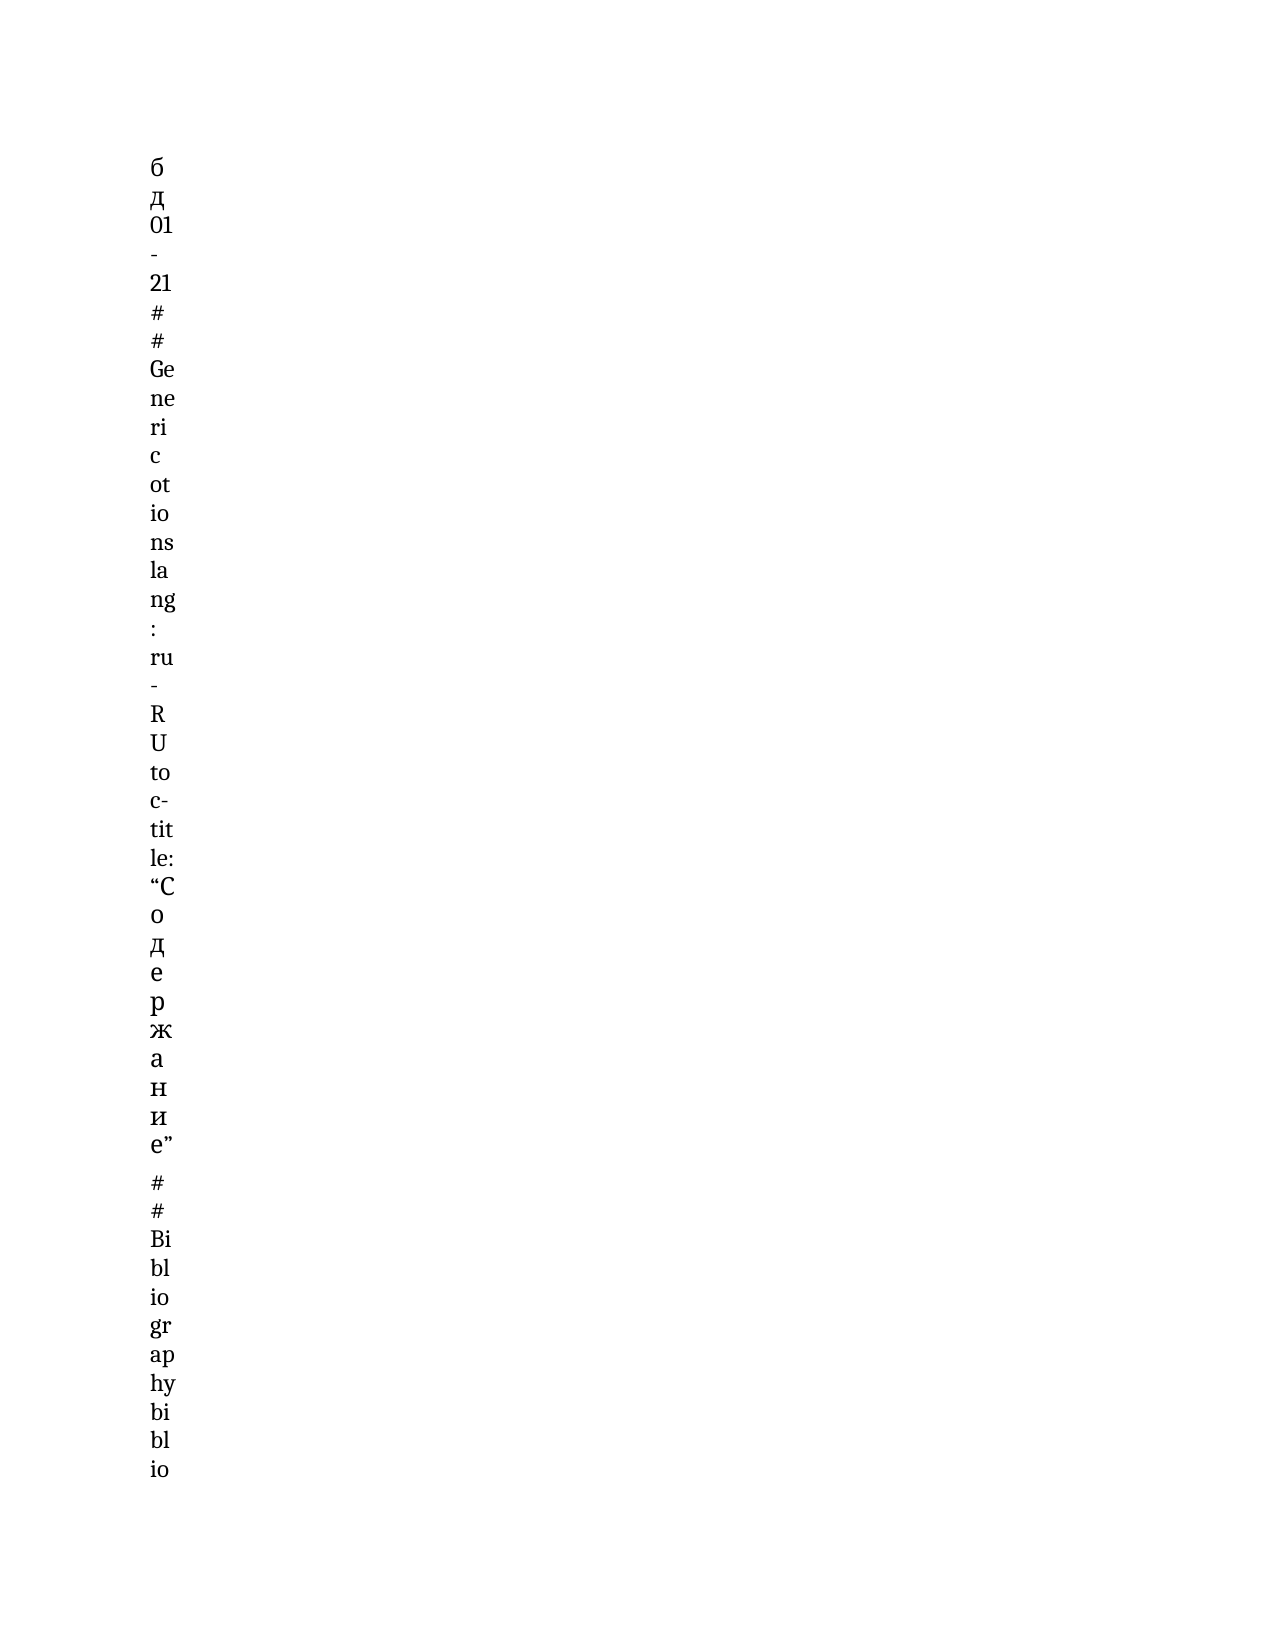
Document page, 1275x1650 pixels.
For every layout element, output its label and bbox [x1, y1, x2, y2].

table_cell [139, 1164, 187, 1484]
table_header [139, 150, 187, 1164]
